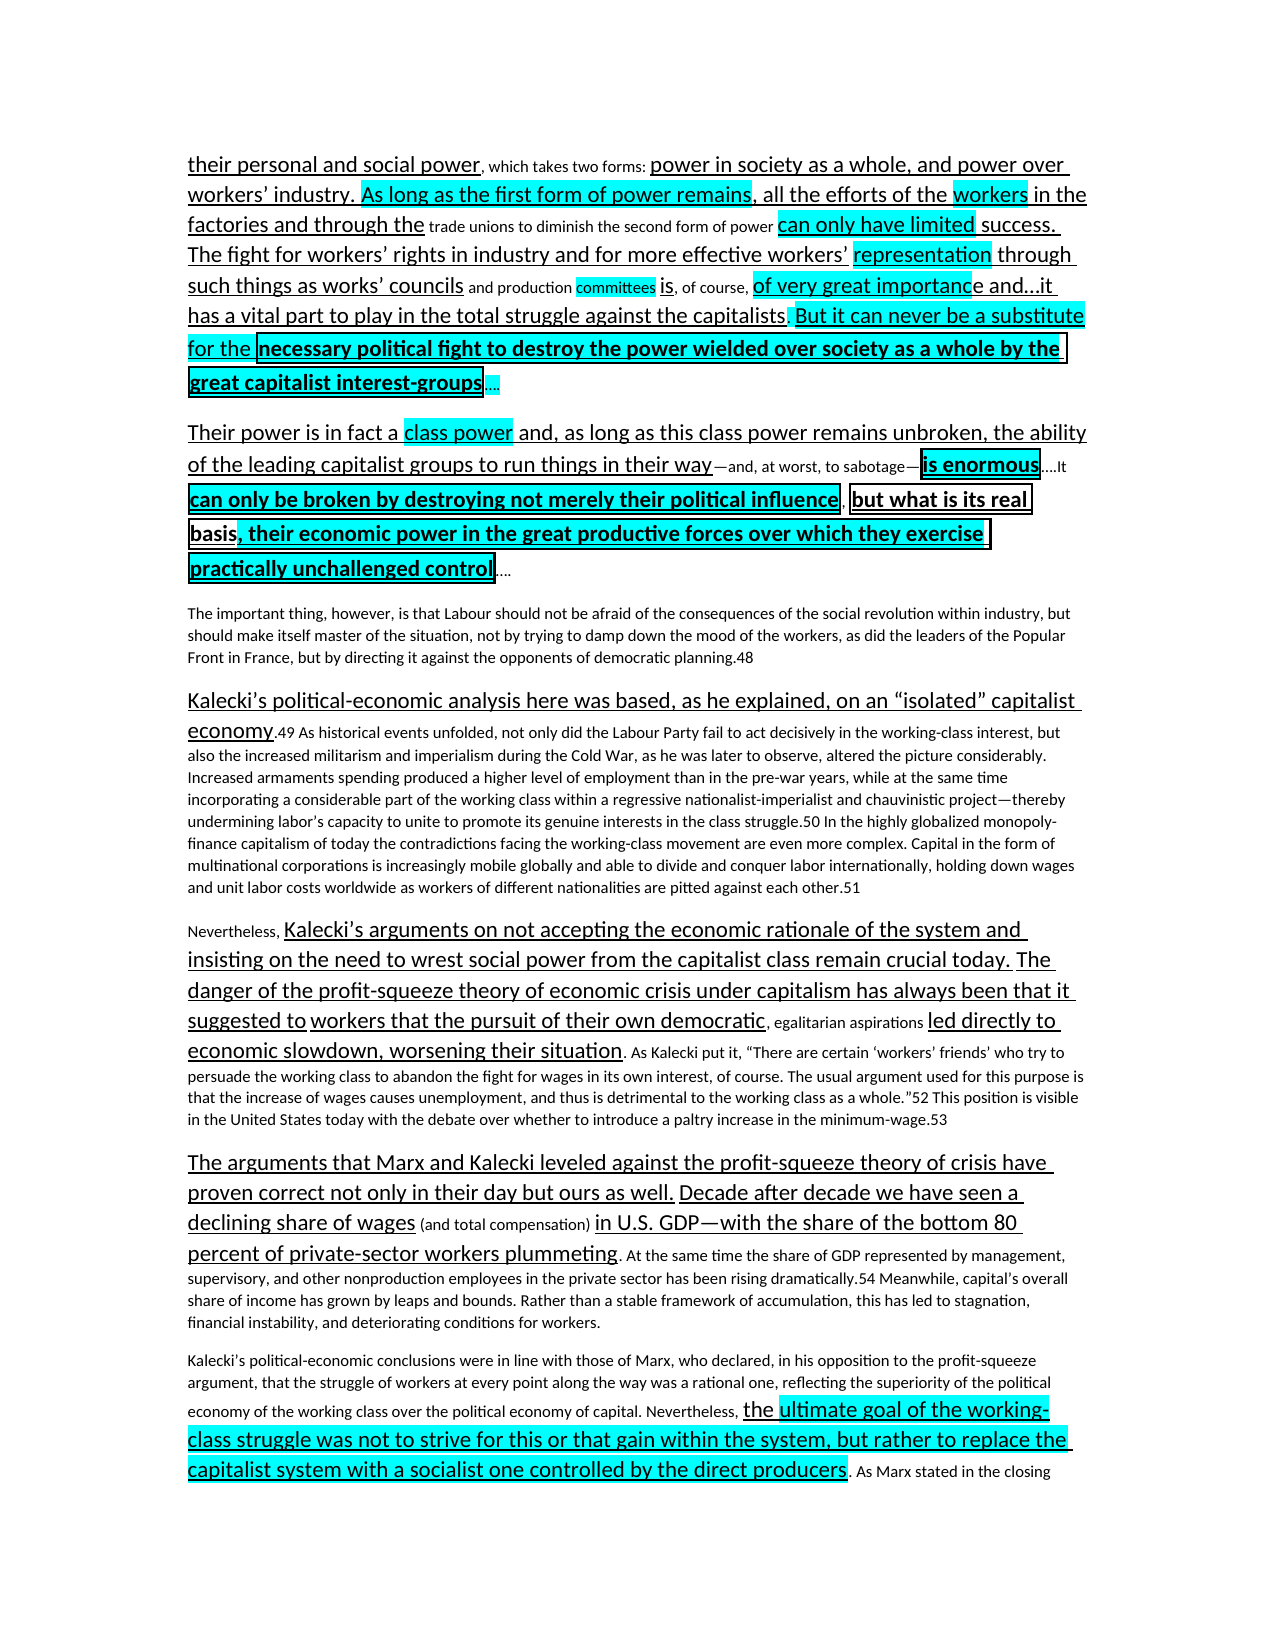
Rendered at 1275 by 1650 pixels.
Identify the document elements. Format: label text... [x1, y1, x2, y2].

text The arguments that Marx and Kalecki leveled against the profit-squeeze theory of crisis have proven correct not only in their day but ours as well. Decade after decade we have seen a declining share of wages (and total compensation) in U.S. GDP—with the share of the bottom 80 percent of private-sector workers plummeting. At the same time the share of GDP represented by management, supervisory, and other nonproduction employees in the private sector has been rising dramatically.54 Meanwhile, capital’s overall share of income has grown by leaps and bounds. Rather than a stable framework of accumulation, this has led to stagnation, financial instability, and deteriorating conditions for workers. [187, 1148, 1087, 1332]
text Kalecki’s political-economic analysis here was based, as he explained, on an “isolated” capitalist economy.49 As historical events unfolded, not only did the Labour Party fail to act decisively in the working-class interest, but also the increased militarism and imperialism during the Cold War, as he was later to observe, altered the picture considerably. Increased armaments spending produced a higher level of employment than in the pre-war years, while at the same time incorporating a considerable part of the working class within a regressive nationalist-imperialist and chauvinistic project—thereby undermining labor’s capacity to unite to promote its genuine interests in the class struggle.50 In the highly globalized monopoly-finance capitalism of today the contradictions facing the working-class movement are even more complex. Capital in the form of multinational corporations is increasingly mobile globally and able to divide and conquer labor internationally, holding down wages and unit labor costs worldwide as workers of different nationalities are pitted against each other.51 [187, 686, 1087, 897]
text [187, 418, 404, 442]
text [187, 1351, 1087, 1483]
text The important thing, however, is that Labour should not be afraid of the consequences of the social revolution within industry, but should make itself master of the situation, not by trying to damp down the mood of the workers, as did the leaders of the Popular Front in France, but by directing it against the opponents of democratic planning.48 [187, 603, 1087, 668]
text Their power is in fact a class power and, as long as this class power remains unbroken, the ability of the leading capitalist groups to run things in their way—and, at worst, to sabotage—is enormous….It can only be broken by destroying not merely their political influence, but what is its real basis, their economic power in the great productive forces over which they exercise practically unchallenged control…. [187, 443, 1087, 584]
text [187, 150, 1087, 204]
text Nevertheless, Kalecki’s arguments on not accepting the economic rationale of the system and insisting on the need to wrest social power from the capitalist class remain crucial today. The danger of the profit-squeeze theory of economic crisis under capitalism has always been that it suggested to workers that the pursuit of their own democratic, egalitarian aspirations led directly to economic slowdown, worsening their situation. As Kalecki put it, “There are certain ‘workers’ friends’ who try to persuade the working class to abandon the fight for wages in its own interest, of course. The usual argument used for this purpose is that the increase of wages causes unemployment, and thus is detrimental to the working class as a whole.”52 This position is visible in the United States today with the debate over whether to introduce a paltry increase in the minimum-wage.53 [187, 915, 1087, 1130]
